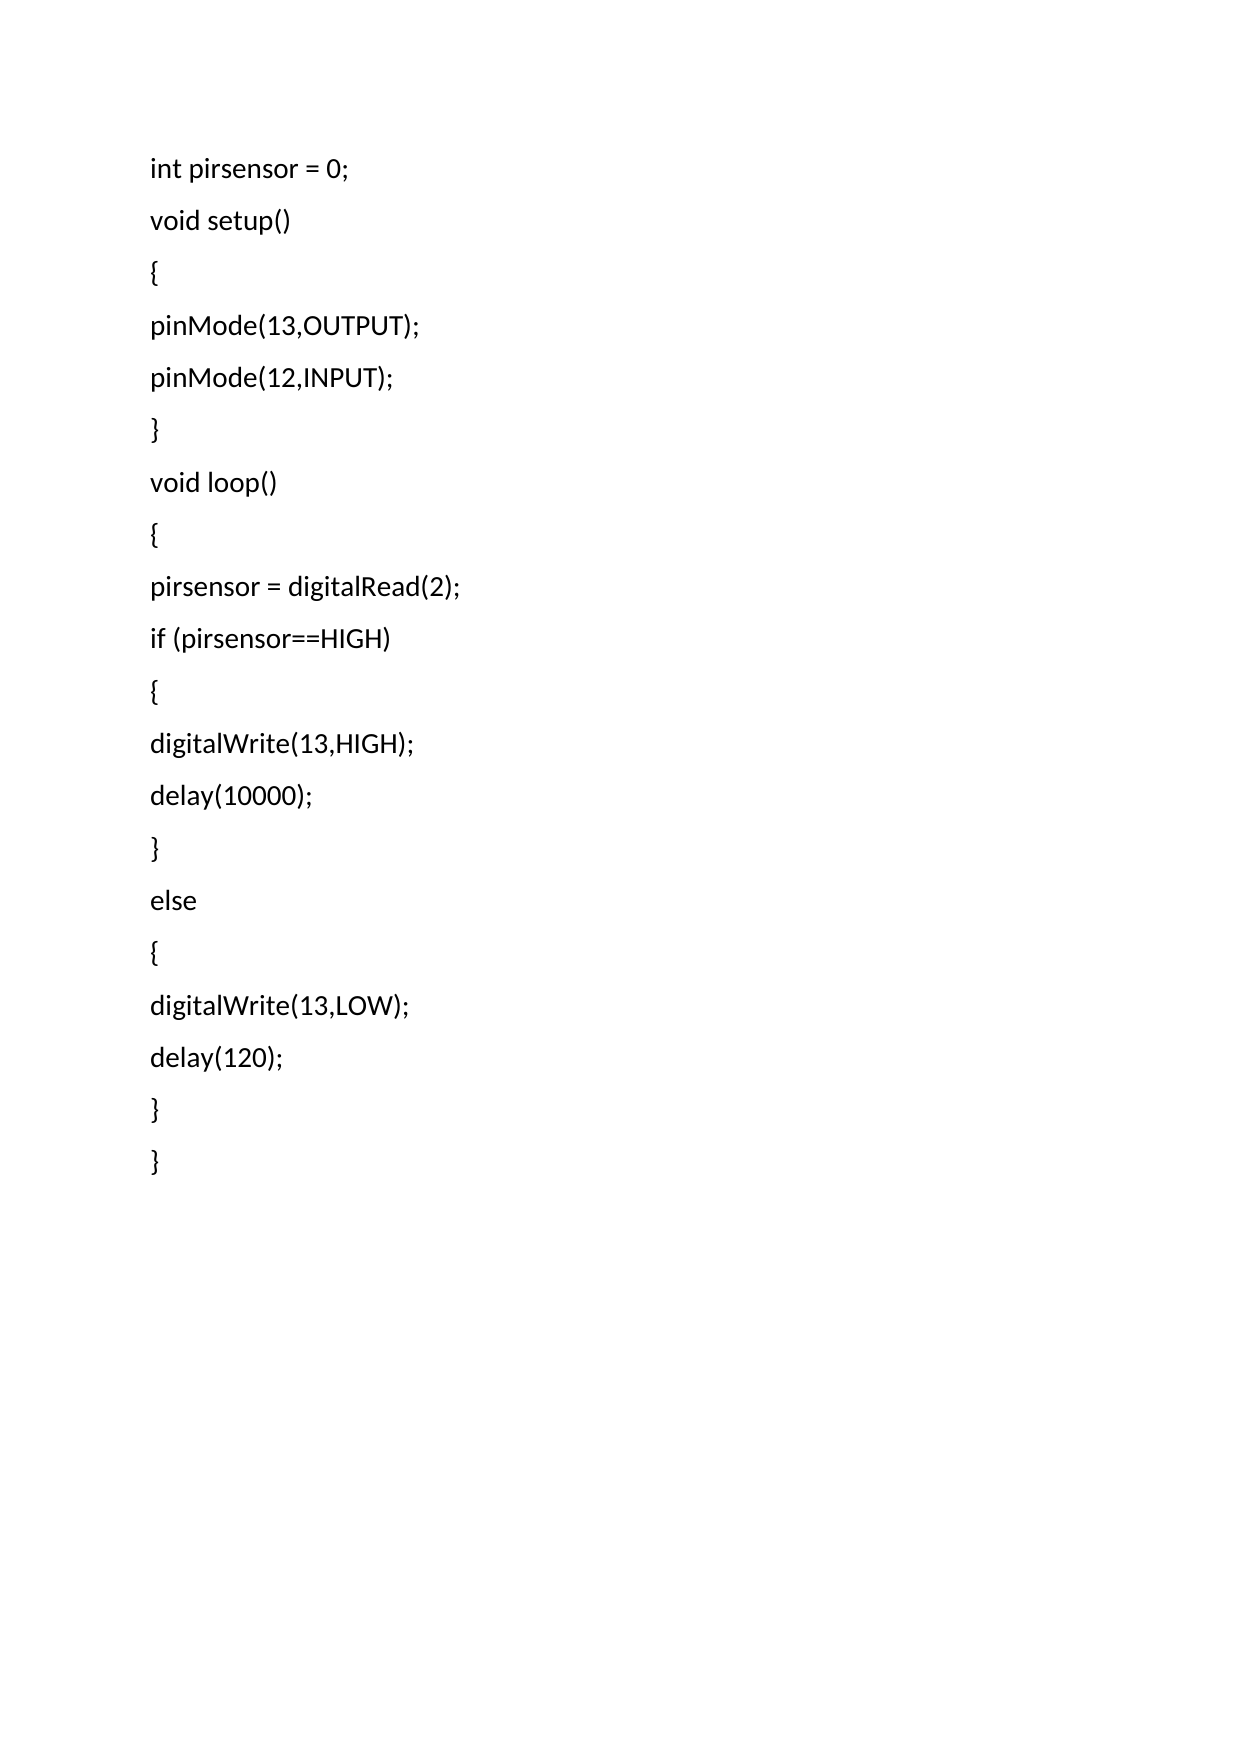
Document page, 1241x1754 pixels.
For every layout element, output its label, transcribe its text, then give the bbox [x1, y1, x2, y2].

text else [150, 882, 1090, 918]
text digitalWrite(13,HIGH); [150, 725, 1090, 761]
text digitalWrite(13,LOW); [150, 987, 1090, 1022]
text } [150, 411, 1090, 447]
text } [150, 1091, 1090, 1127]
text if (pirsensor==HIGH) [150, 621, 1090, 656]
text pinMode(12,INPUT); [150, 359, 1090, 395]
text void setup() [150, 202, 1090, 238]
text delay(120); [150, 1039, 1090, 1074]
text pirsensor = digitalRead(2); [150, 568, 1090, 604]
text void loop() [150, 464, 1090, 499]
text int pirsensor = 0; [150, 150, 1090, 186]
text { [150, 516, 1090, 552]
text } [150, 830, 1090, 865]
text pinMode(13,OUTPUT); [150, 307, 1090, 342]
text { [150, 673, 1090, 708]
text } [150, 1143, 1090, 1179]
text { [150, 934, 1090, 970]
text { [150, 254, 1090, 290]
text delay(10000); [150, 777, 1090, 813]
